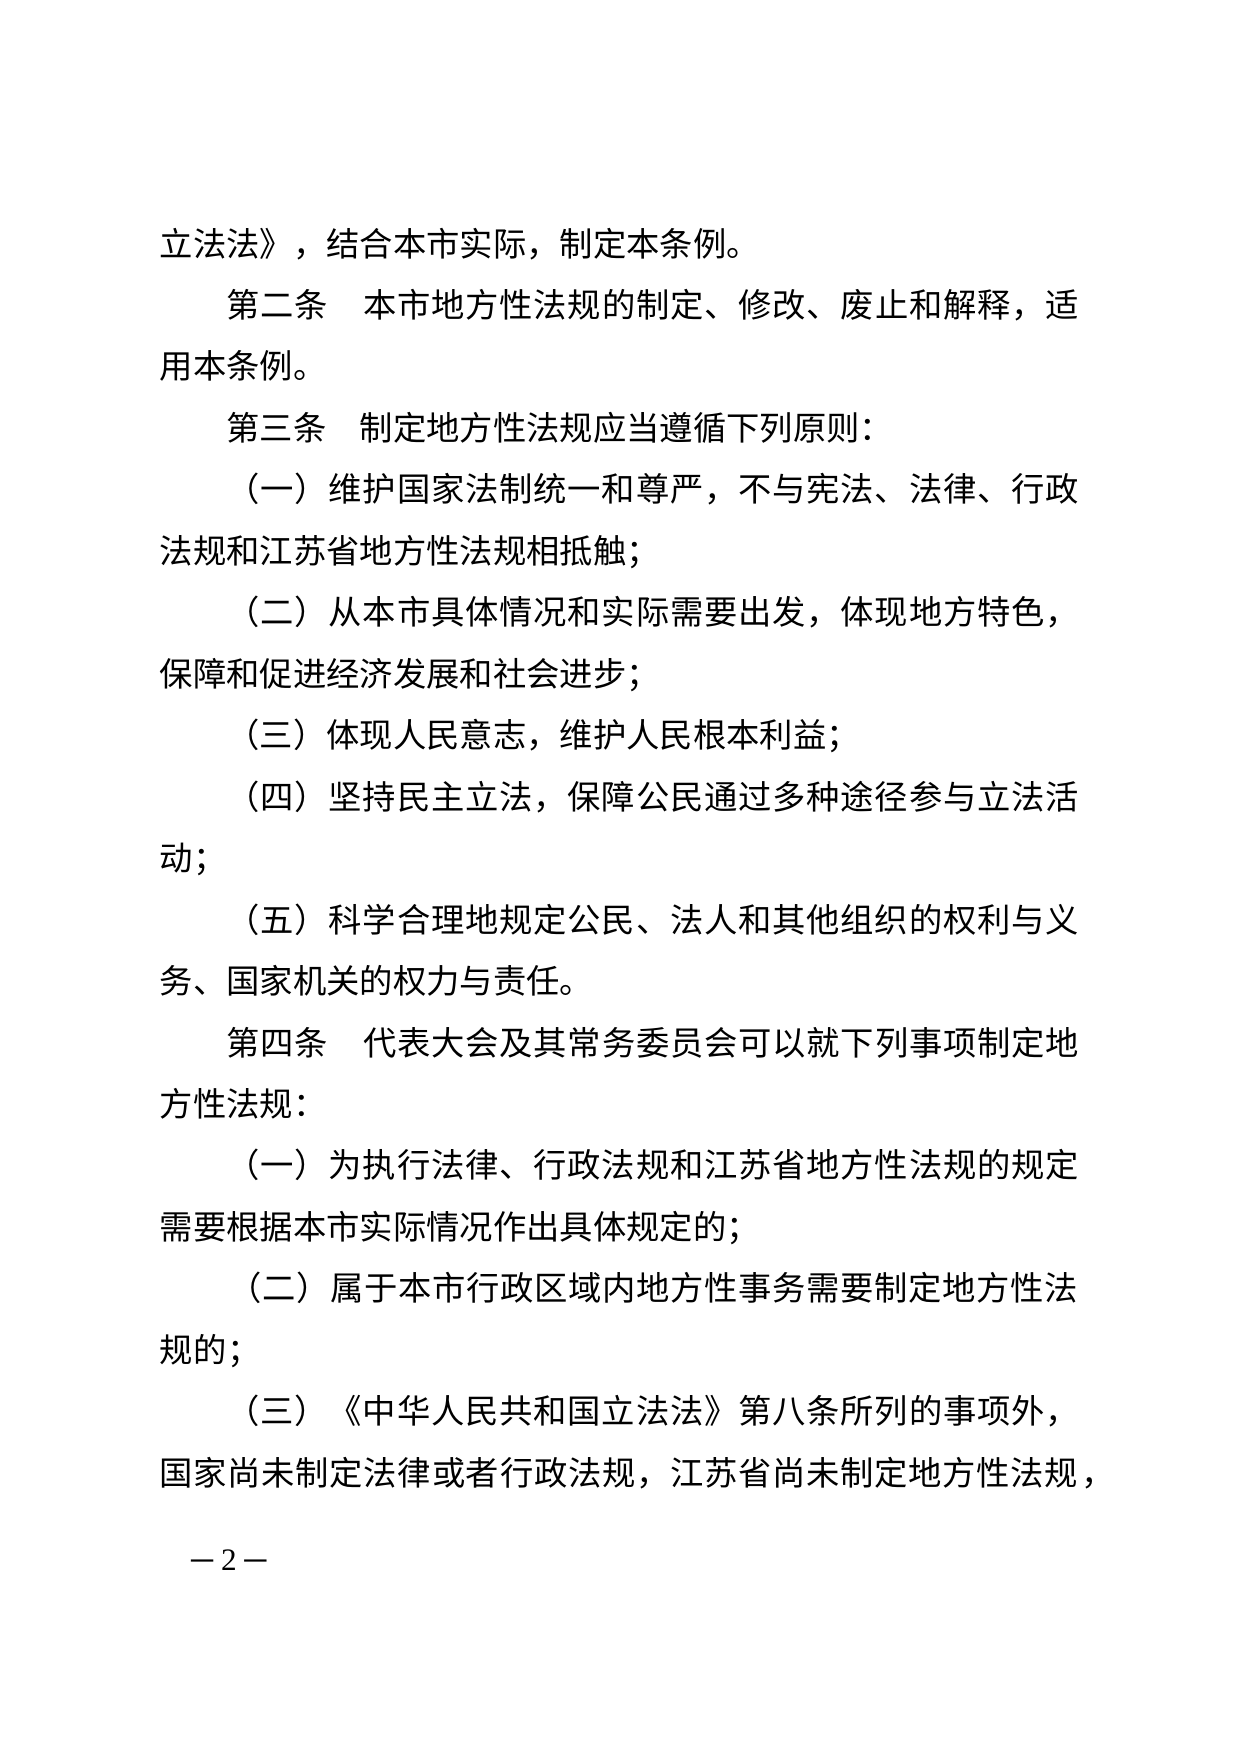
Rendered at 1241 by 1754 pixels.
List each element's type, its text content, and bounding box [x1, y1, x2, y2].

text （二）属于本市行政区域内地方性事务需要制定地方性法规的； [159, 1252, 1081, 1374]
text 第三条 制定地方性法规应当遵循下列原则： [159, 391, 1081, 453]
text （一）维护国家法制统一和尊严，不与宪法、法律、行政法规和江苏省地方性法规相抵触； [159, 453, 1081, 576]
text （一）为执行法律、行政法规和江苏省地方性法规的规定，需要根据本市实际情况作出具体规定的； [159, 1129, 1081, 1252]
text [159, 1374, 1081, 1497]
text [159, 207, 1081, 268]
text 第二条 本市地方性法规的制定、修改、废止和解释，适用本条例。 [159, 268, 1081, 391]
text （三）体现人民意志，维护人民根本利益； [159, 698, 1081, 760]
text （五）科学合理地规定公民、法人和其他组织的权利与义务、国家机关的权力与责任。 [159, 883, 1081, 1006]
text （二）从本市具体情况和实际需要出发，体现地方特色，保障和促进经济发展和社会进步； [159, 576, 1081, 698]
text （四）坚持民主立法，保障公民通过多种途径参与立法活动； [159, 760, 1081, 883]
text 第四条 代表大会及其常务委员会可以就下列事项制定地方性法规： [159, 1006, 1081, 1129]
